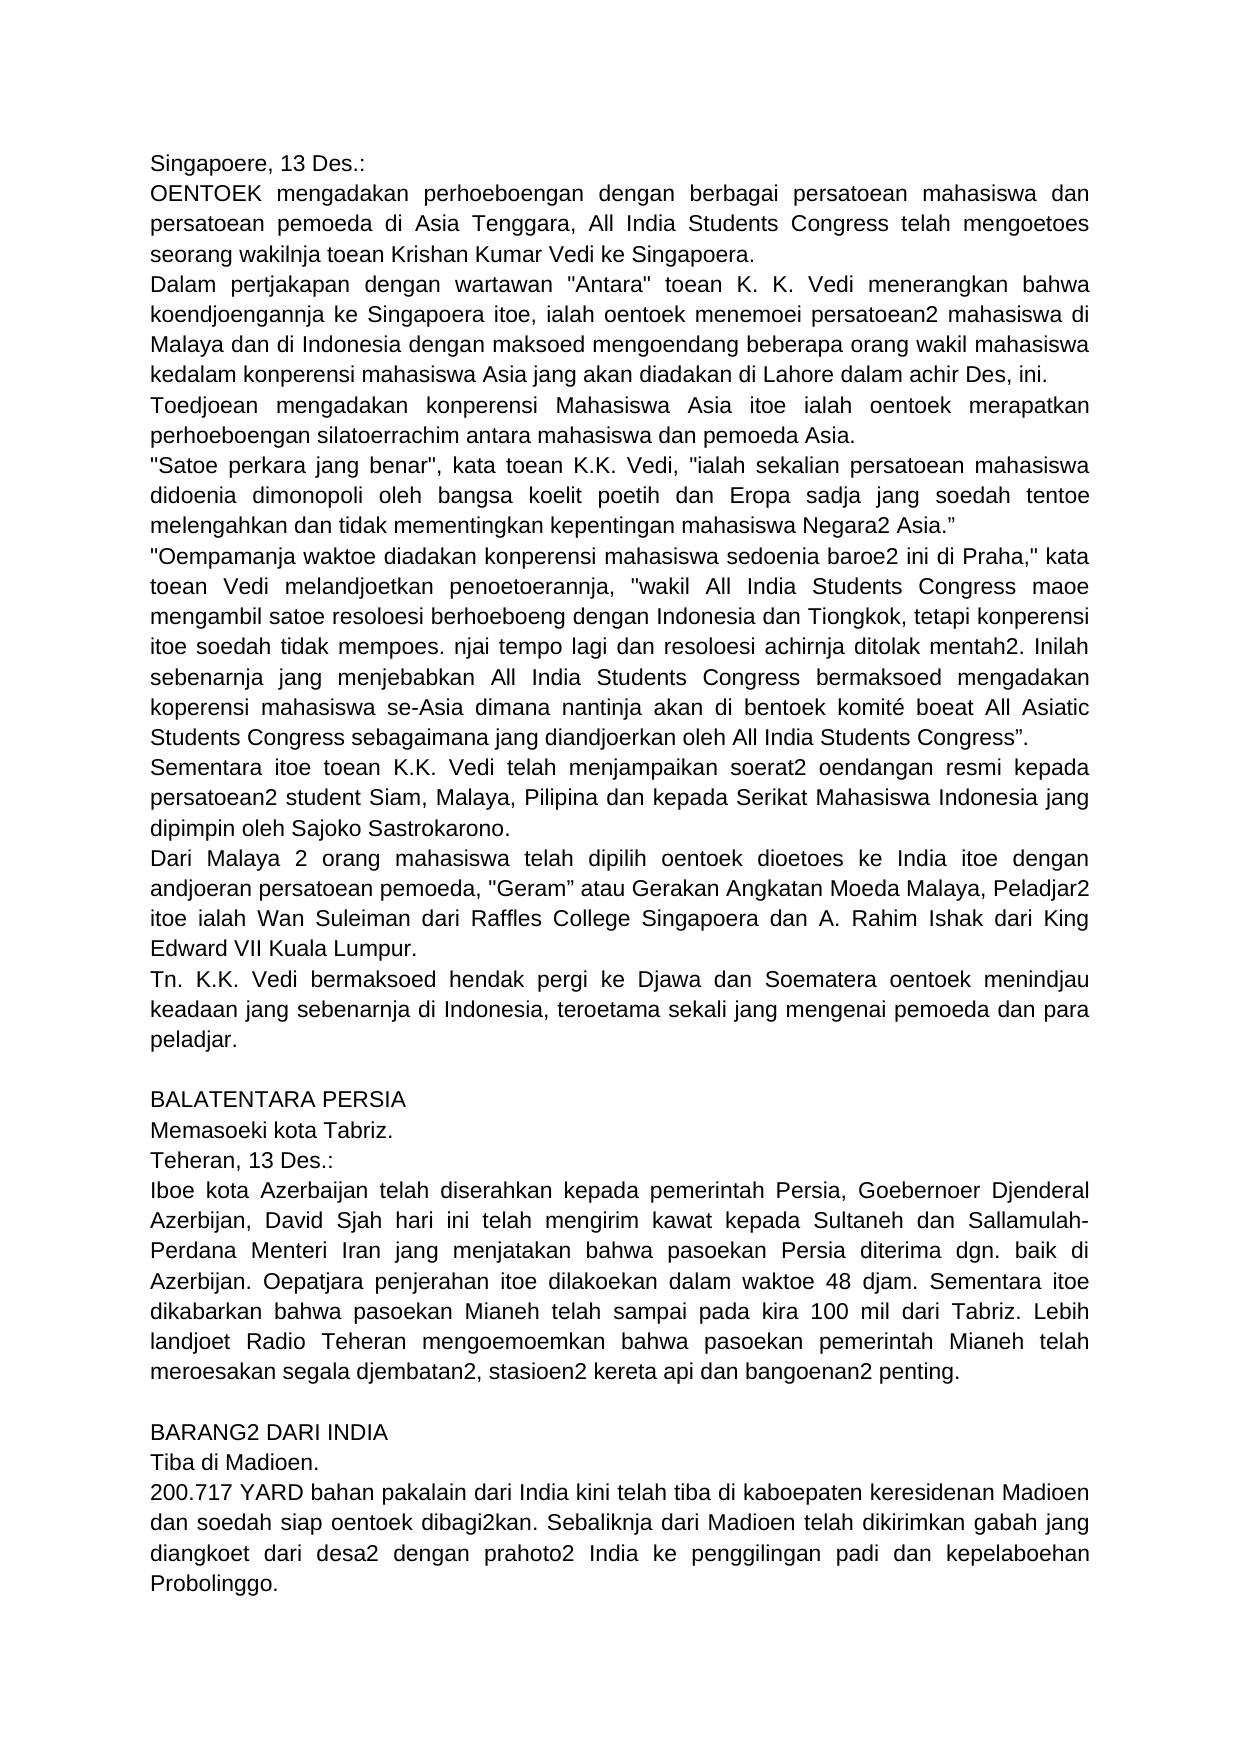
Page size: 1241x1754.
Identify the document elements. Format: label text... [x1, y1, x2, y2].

text Singapoere, 13 Des.: [150, 150, 1090, 176]
text Tn. K.K. Vedi bermaksoed hendak pergi ke Djawa dan Soematera oentoek menindjau keadaan jang sebenarnja di Indonesia, teroetama sekali jang mengenai pemoeda dan para peladjar. [150, 966, 1090, 1052]
text Dari Malaya 2 orang mahasiswa telah dipilih oentoek dioetoes ke India itoe dengan andjoeran persatoean pemoeda, "Geram” atau Gerakan Angkatan Moeda Malaya, Peladjar2 itoe ialah Wan Suleiman dari Raffles College Singapoera dan A. Rahim Ishak dari King Edward VII Kuala Lumpur. [150, 845, 1090, 962]
text Toedjoean mengadakan konperensi Mahasiswa Asia itoe ialah oentoek merapatkan perhoeboengan silatoerrachim antara mahasiswa dan pemoeda Asia. [150, 392, 1090, 448]
text BALATENTARA PERSIA [150, 1086, 1090, 1113]
text Teheran, 13 Des.: [150, 1147, 1090, 1173]
text Memasoeki kota Tabriz. [150, 1117, 1090, 1143]
text "Oempamanja waktoe diadakan konperensi mahasiswa sedoenia baroe2 ini di Praha," kata toean Vedi melandjoetkan penoetoerannja, "wakil All India Students Congress maoe mengambil satoe resoloesi berhoeboeng dengan Indonesia dan Tiongkok, tetapi konperensi itoe soedah tidak mempoes. njai tempo lagi dan resoloesi achirnja ditolak mentah2. Inilah sebenarnja jang menjebabkan All India Students Congress bermaksoed mengadakan koperensi mahasiswa se-Asia dimana nantinja akan di bentoek komité boeat All Asiatic Students Congress sebagaimana jang diandjoerkan oleh All India Students Congress”. [150, 543, 1090, 750]
text 200.717 YARD bahan pakalain dari India kini telah tiba di kaboepaten keresidenan Madioen dan soedah siap oentoek dibagi2kan. Sebaliknja dari Madioen telah dikirimkan gabah jang diangkoet dari desa2 dengan prahoto2 India ke penggilingan padi dan kepelaboehan Probolinggo. [150, 1479, 1090, 1596]
text Tiba di Madioen. [150, 1449, 1090, 1475]
text Sementara itoe toean K.K. Vedi telah menjampaikan soerat2 oendangan resmi kepada persatoean2 student Siam, Malaya, Pilipina dan kepada Serikat Mahasiswa Indonesia jang dipimpin oleh Sajoko Sastrokarono. [150, 754, 1090, 841]
text Dalam pertjakapan dengan wartawan "Antara" toean K. K. Vedi menerangkan bahwa koendjoengannja ke Singapoera itoe, ialah oentoek menemoei persatoean2 mahasiswa di Malaya dan di Indonesia dengan maksoed mengoendang beberapa orang wakil mahasiswa kedalam konperensi mahasiswa Asia jang akan diadakan di Lahore dalam achir Des, ini. [150, 271, 1090, 388]
text BARANG2 DARI INDIA [150, 1419, 1090, 1445]
text OENTOEK mengadakan perhoeboengan dengan berbagai persatoean mahasiswa dan persatoean pemoeda di Asia Tenggara, All India Students Congress telah mengoetoes seorang wakilnja toean Krishan Kumar Vedi ke Singapoera. [150, 180, 1090, 267]
text "Satoe perkara jang benar", kata toean K.K. Vedi, "ialah sekalian persatoean mahasiswa didoenia dimonopoli oleh bangsa koelit poetih dan Eropa sadja jang soedah tentoe melengahkan dan tidak mementingkan kepentingan mahasiswa Negara2 Asia.” [150, 452, 1090, 539]
text Iboe kota Azerbaijan telah diserahkan kepada pemerintah Persia, Goebernoer Djenderal Azerbijan, David Sjah hari ini telah mengirim kawat kepada Sultaneh dan Sallamulah-Perdana Menteri Iran jang menjatakan bahwa pasoekan Persia diterima dgn. baik di Azerbijan. Oepatjara penjerahan itoe dilakoekan dalam waktoe 48 djam. Sementara itoe dikabarkan bahwa pasoekan Mianeh telah sampai pada kira 100 mil dari Tabriz. Lebih landjoet Radio Teheran mengoemoemkan bahwa pasoekan pemerintah Mianeh telah meroesakan segala djembatan2, stasioen2 kereta api dan bangoenan2 penting. [150, 1177, 1090, 1385]
